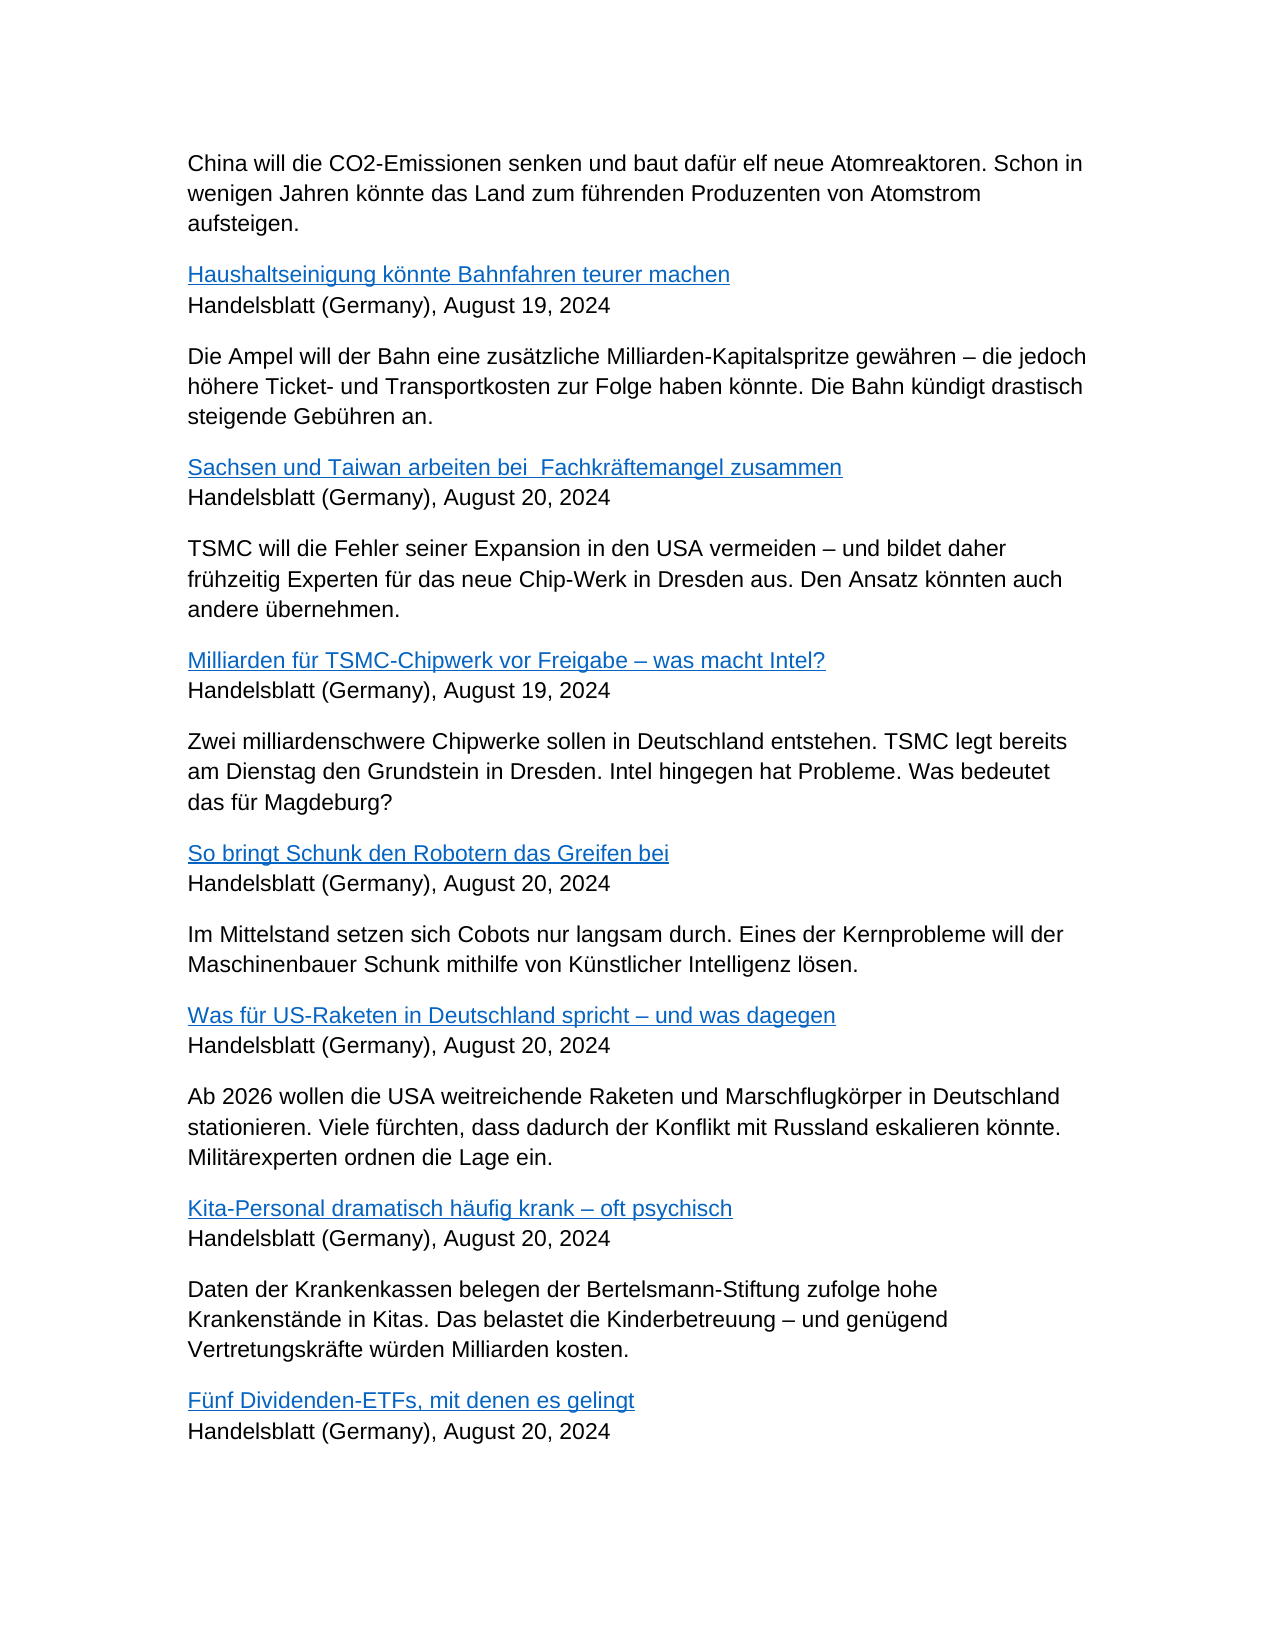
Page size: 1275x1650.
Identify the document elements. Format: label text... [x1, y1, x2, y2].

text Haushaltseinigung könnte Bahnfahren teurer machen Handelsblatt (Germany), August 19, 2024 [187, 261, 1087, 318]
text Fünf Dividenden-ETFs, mit denen es gelingt Handelsblatt (Germany), August 20, 2024 [187, 1387, 1087, 1444]
text Im Mittelstand setzen sich Cobots nur langsam durch. Eines der Kernprobleme will der Maschinenbauer Schunk mithilfe von Künstlicher Intelligenz lösen. [187, 921, 1087, 977]
text Die Ampel will der Bahn eine zusätzliche Milliarden-Kapitalspritze gewähren – die jedoch höhere Ticket- und Transportkosten zur Folge haben könnte. Die Bahn kündigt drastisch steigende Gebühren an. [187, 343, 1087, 429]
text TSMC will die Fehler seiner Expansion in den USA vermeiden – und bildet daher frühzeitig Experten für das neue Chip-Werk in Dresden aus. Den Ansatz könnten auch andere übernehmen. [187, 535, 1087, 622]
text Kita-Personal dramatisch häufig krank – oft psychisch Handelsblatt (Germany), August 20, 2024 [187, 1195, 1087, 1251]
text China will die CO2-Emissionen senken und baut dafür elf neue Atomreaktoren. Schon in wenigen Jahren könnte das Land zum führenden Produzenten von Atomstrom aufsteigen. [187, 150, 1087, 237]
text Sachsen und Taiwan arbeiten bei Fachkräftemangel zusammen Handelsblatt (Germany), August 20, 2024 [187, 454, 1087, 511]
text So bringt Schunk den Robotern das Greifen bei Handelsblatt (Germany), August 20, 2024 [187, 839, 1087, 896]
text Ab 2026 wollen die USA weitreichende Raketen und Marschflugkörper in Deutschland stationieren. Viele fürchten, dass dadurch der Konflikt mit Russland eskalieren könnte. Militärexperten ordnen die Lage ein. [187, 1083, 1087, 1170]
text Milliarden für TSMC-Chipwerk vor Freigabe – was macht Intel? Handelsblatt (Germany), August 19, 2024 [187, 647, 1087, 703]
text Daten der Krankenkassen belegen der Bertelsmann-Stiftung zufolge hohe Krankenstände in Kitas. Das belastet die Kinderbetreuung – und genügend Vertretungskräfte würden Milliarden kosten. [187, 1276, 1087, 1363]
text Was für US-Raketen in Deutschland spricht – und was dagegen Handelsblatt (Germany), August 20, 2024 [187, 1002, 1087, 1059]
text Zwei milliardenschwere Chipwerke sollen in Deutschland entstehen. TSMC legt bereits am Dienstag den Grundstein in Dresden. Intel hingegen hat Probleme. Was bedeutet das für Magdeburg? [187, 728, 1087, 815]
